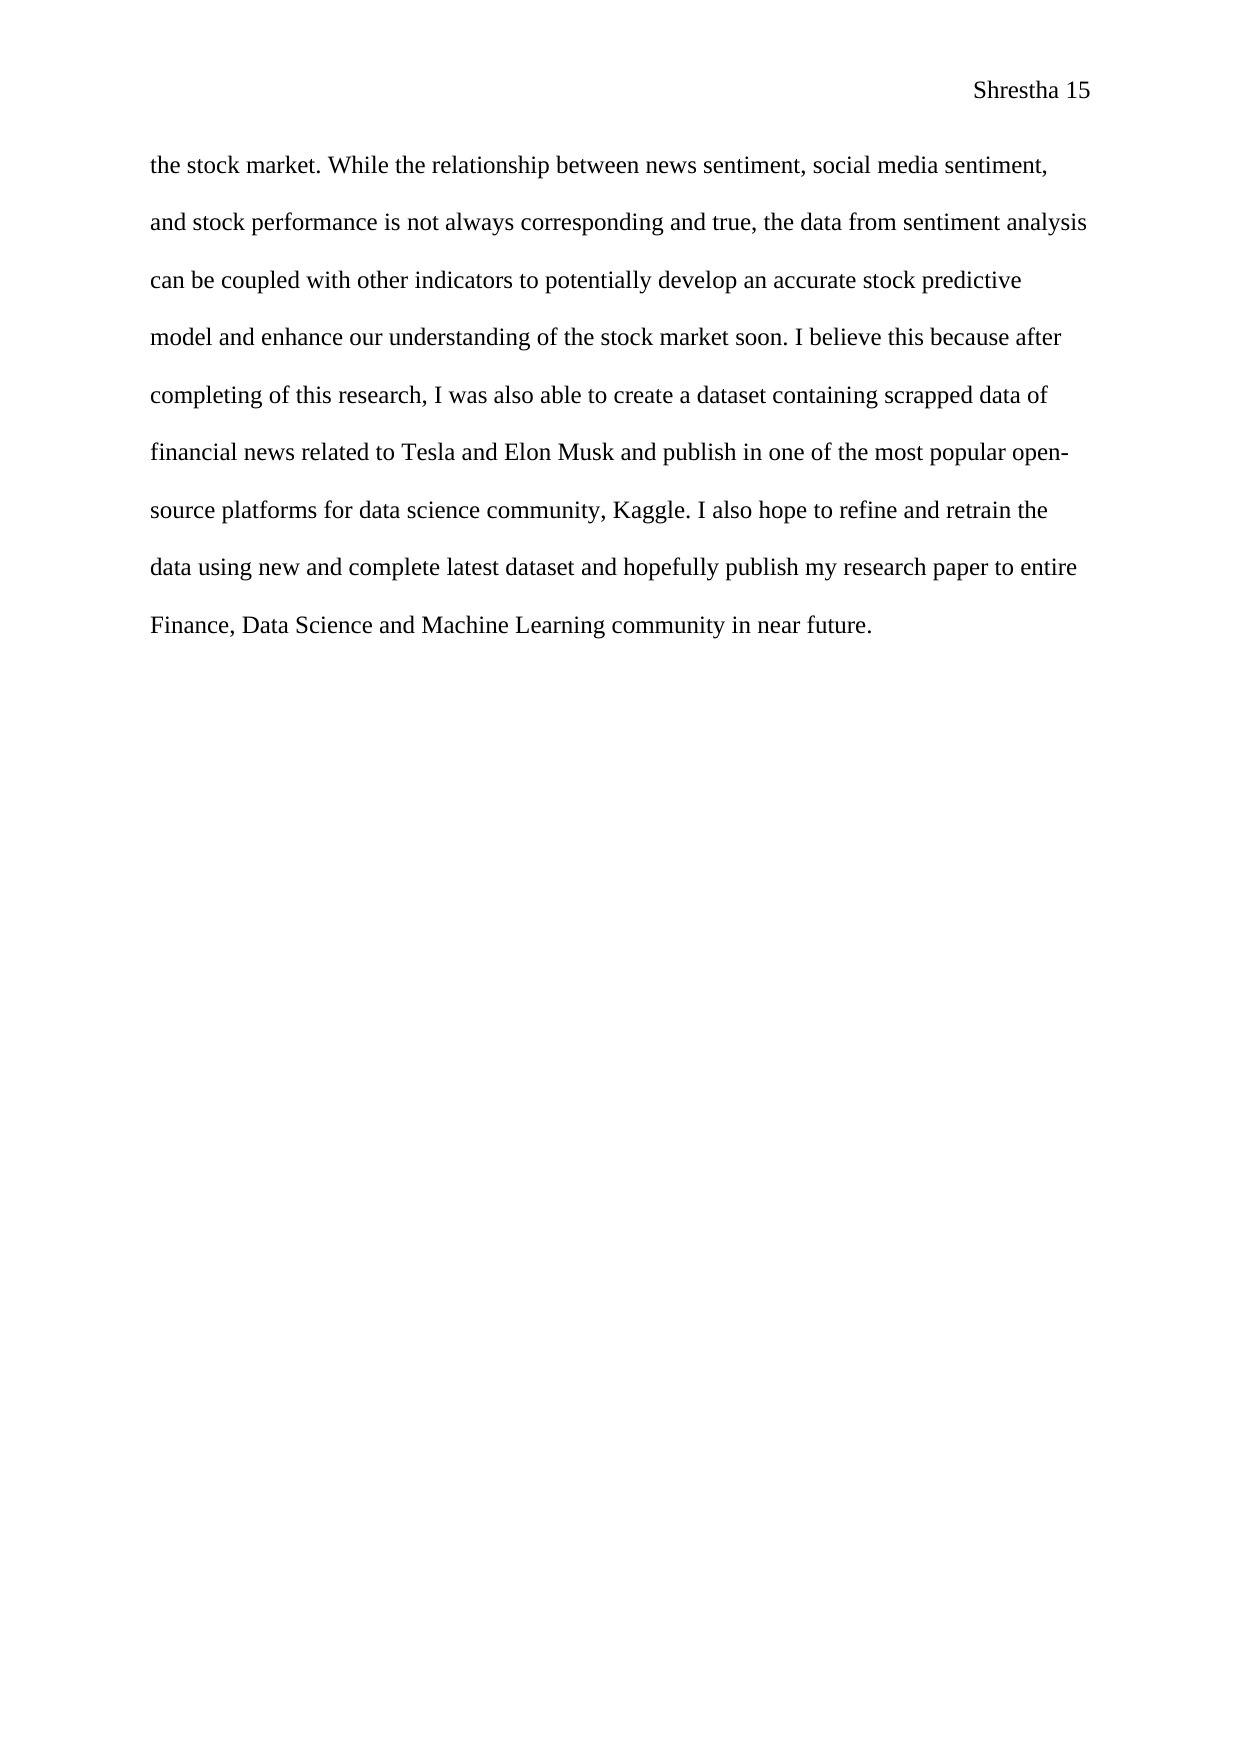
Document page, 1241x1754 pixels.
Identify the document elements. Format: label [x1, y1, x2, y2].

text [150, 150, 1090, 639]
